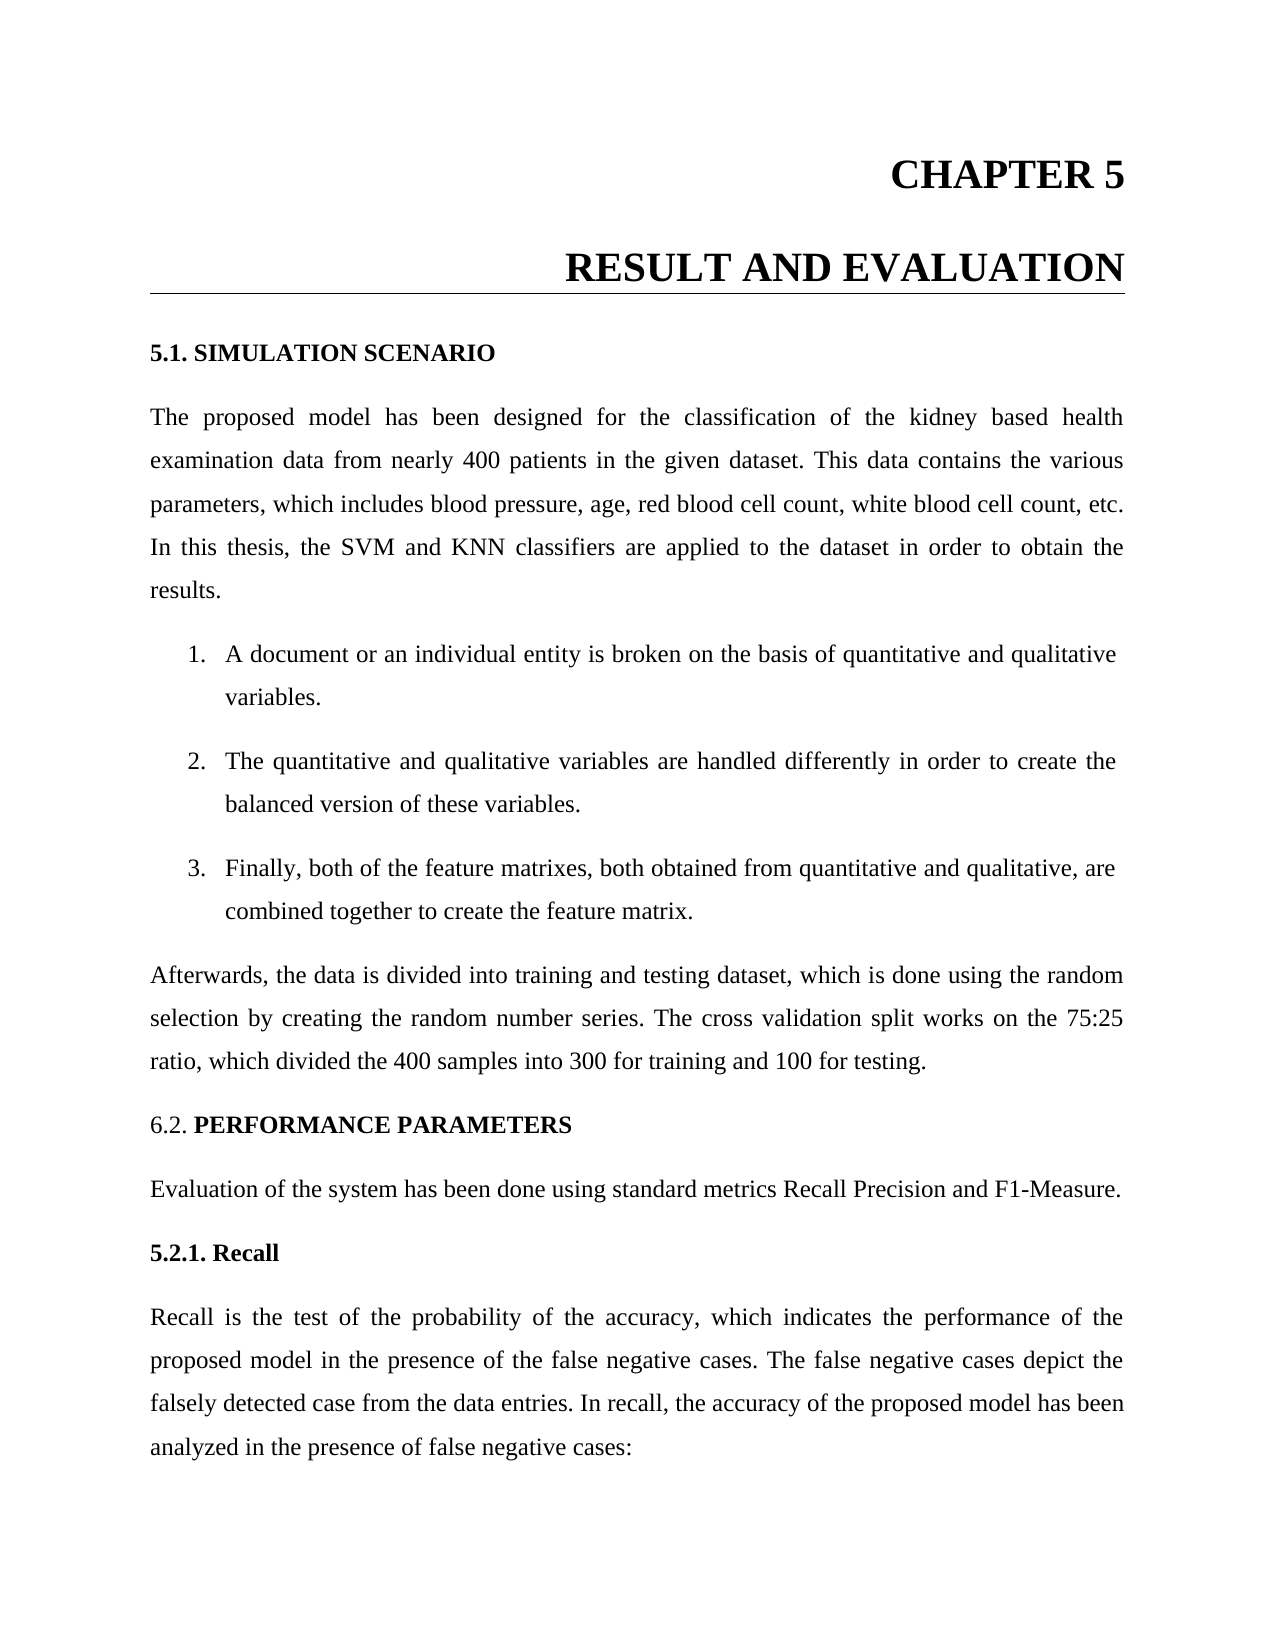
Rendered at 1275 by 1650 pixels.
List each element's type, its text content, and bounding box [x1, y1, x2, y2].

text 6.2. PERFORMANCE PARAMETERS [150, 1110, 1125, 1139]
text 5.1. SIMULATION SCENARIO [150, 338, 1125, 367]
list The quantitative and qualitative variables are handled differently in order to create the balanced version of these variables. [187, 746, 1117, 818]
list A document or an individual entity is broken on the basis of quantitative and qualitative variables. [187, 639, 1117, 711]
text RESULT AND EVALUATION [150, 243, 1125, 293]
text CHAPTER 5 [150, 150, 1125, 198]
text Evaluation of the system has been done using standard metrics Recall Precision and F1-Measure. [150, 1174, 1125, 1203]
list Finally, both of the feature matrixes, both obtained from quantitative and qualitative, are combined together to create the feature matrix. [187, 853, 1117, 925]
text Afterwards, the data is divided into training and testing dataset, which is done using the random selection by creating the random number series. The cross validation split works on the 75:25 ratio, which divided the 400 samples into 300 for training and 100 for testing. [150, 960, 1125, 1075]
text Recall is the test of the probability of the accuracy, which indicates the performance of the proposed model in the presence of the false negative cases. The false negative cases depict the falsely detected case from the data entries. In recall, the accuracy of the proposed model has been analyzed in the presence of false negative cases: [150, 1302, 1125, 1460]
text 5.2.1. Recall [150, 1238, 1125, 1267]
text The proposed model has been designed for the classification of the kidney based health examination data from nearly 400 patients in the given dataset. This data contains the various parameters, which includes blood pressure, age, red blood cell count, white blood cell count, etc. In this thesis, the SVM and KNN classifiers are applied to the dataset in order to obtain the results. [150, 402, 1125, 604]
